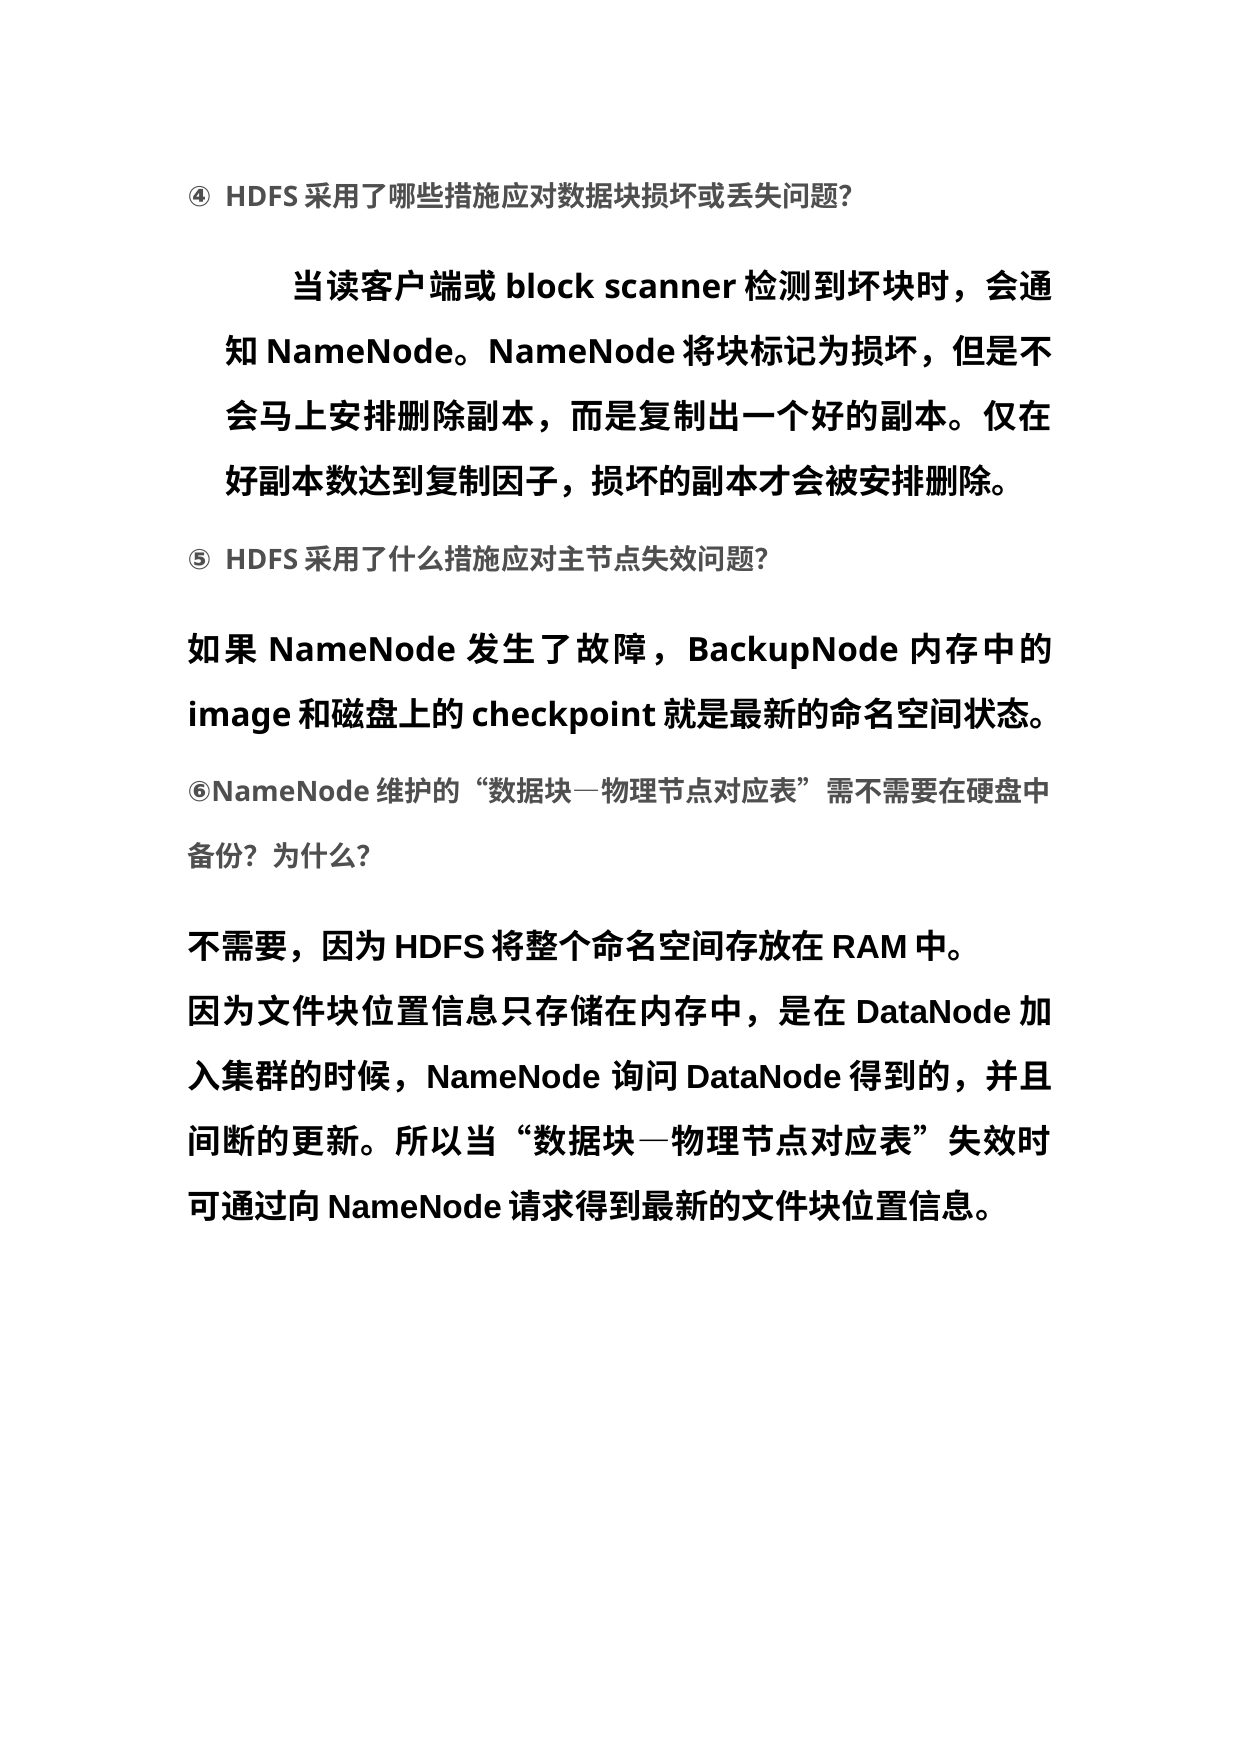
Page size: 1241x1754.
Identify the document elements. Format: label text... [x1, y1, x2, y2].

subtitle ⑥NameNode维护的“数据块—物理节点对应表”需不需要在硬盘中备份？为什么？ [187, 757, 1053, 887]
list 当读客户端或block scanner检测到坏块时，会通知NameNode。NameNode将块标记为损坏，但是不会马上安排删除副本，而是复制出一个好的副本。仅在好副本数达到复制因子，损坏的副本才会被安排删除。 [225, 252, 1053, 512]
list HDFS采用了什么措施应对主节点失效问题？ [187, 524, 1053, 589]
text 如果NameNode发生了故障，BackupNode内存中的image和磁盘上的checkpoint就是最新的命名空间状态。 [187, 614, 1053, 744]
text 不需要，因为HDFS将整个命名空间存放在RAM中。 因为文件块位置信息只存储在内存中，是在DataNode加入集群的时候，NameNode 询问DataNode得到的，并且间断的更新。所以当“数据块—物理节点对应表”失效时可通过向NameNode请求得到最新的文件块位置信息。 [187, 912, 1053, 1237]
subtitle HDFS采用了哪些措施应对数据块损坏或丢失问题？ [187, 162, 1053, 227]
